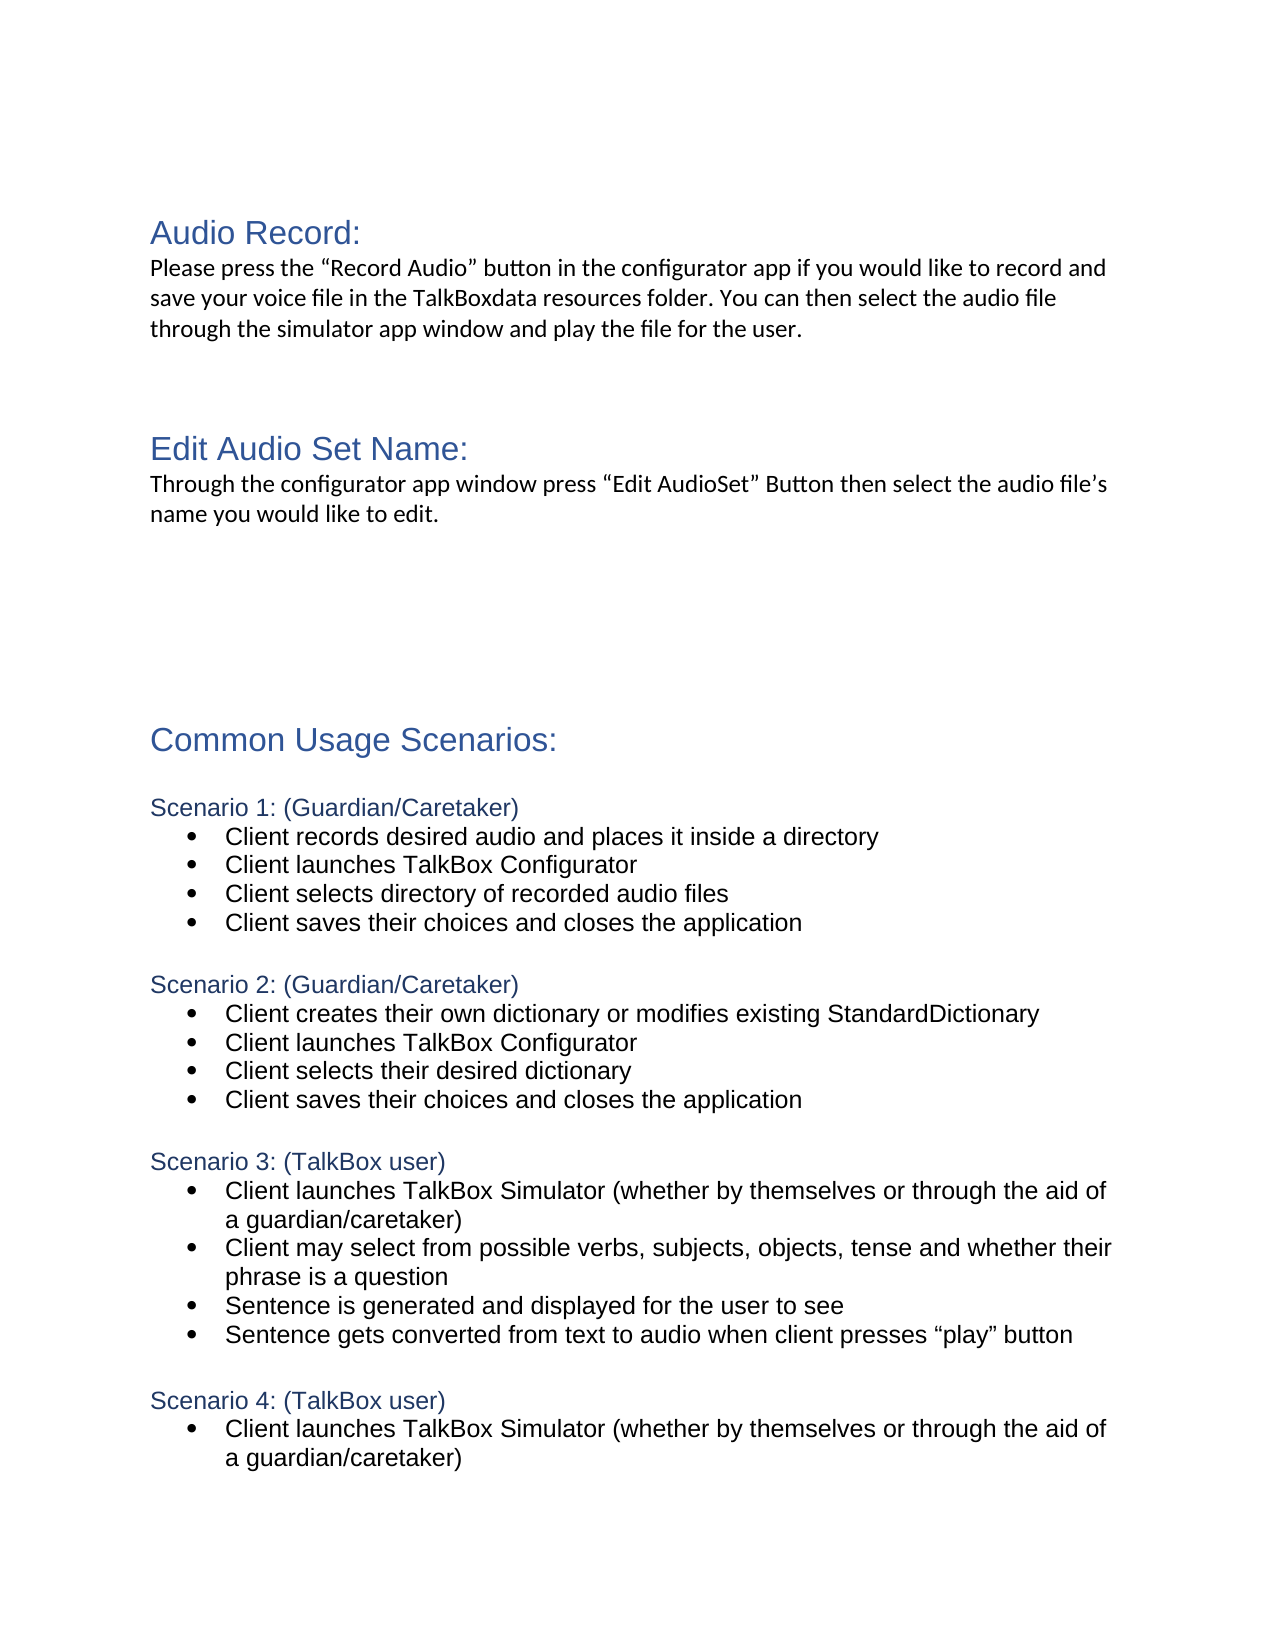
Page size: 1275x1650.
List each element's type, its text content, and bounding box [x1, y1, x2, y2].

subtitle Scenario 1: (Guardian/Caretaker) [150, 793, 1125, 822]
list Client records desired audio and places it inside a directory [187, 822, 1125, 850]
list Client launches TalkBox Simulator (whether by themselves or through the aid of a guardian/caretaker) [187, 1176, 1125, 1233]
list Sentence gets converted from text to audio when client presses “play” button [187, 1320, 1125, 1349]
subtitle Scenario 3: (TalkBox user) [150, 1147, 1125, 1176]
subtitle Common Usage Scenarios: [150, 720, 1125, 758]
list Client selects directory of recorded audio files [187, 879, 1125, 908]
subtitle Audio Record: [150, 213, 1125, 252]
list Client launches TalkBox Configurator [187, 850, 1125, 879]
list Client saves their choices and closes the application [187, 1085, 1125, 1114]
list Client may select from possible verbs, subjects, objects, tense and whether their phrase is a question [187, 1233, 1125, 1291]
list Client launches TalkBox Configurator [187, 1027, 1125, 1056]
list Client saves their choices and closes the application [187, 908, 1125, 937]
subtitle Edit Audio Set Name: [150, 429, 1125, 468]
list Client creates their own dictionary or modifies existing StandardDictionary [187, 999, 1125, 1027]
text Please press the “Record Audio” button in the configurator app if you would like to record and save your voice file in the TalkBoxdata resources folder. You can then select the audio file through the simulator app window and play the file for the user. [150, 252, 1125, 343]
subtitle Scenario 4: (TalkBox user) [150, 1386, 1125, 1414]
list Client selects their desired dictionary [187, 1056, 1125, 1085]
subtitle Scenario 2: (Guardian/Caretaker) [150, 970, 1125, 999]
list Sentence is generated and displayed for the user to see [187, 1291, 1125, 1320]
list Client launches TalkBox Simulator (whether by themselves or through the aid of a guardian/caretaker) [187, 1414, 1125, 1472]
text Through the configurator app window press “Edit AudioSet” Button then select the audio file’s name you would like to edit. [150, 468, 1125, 529]
